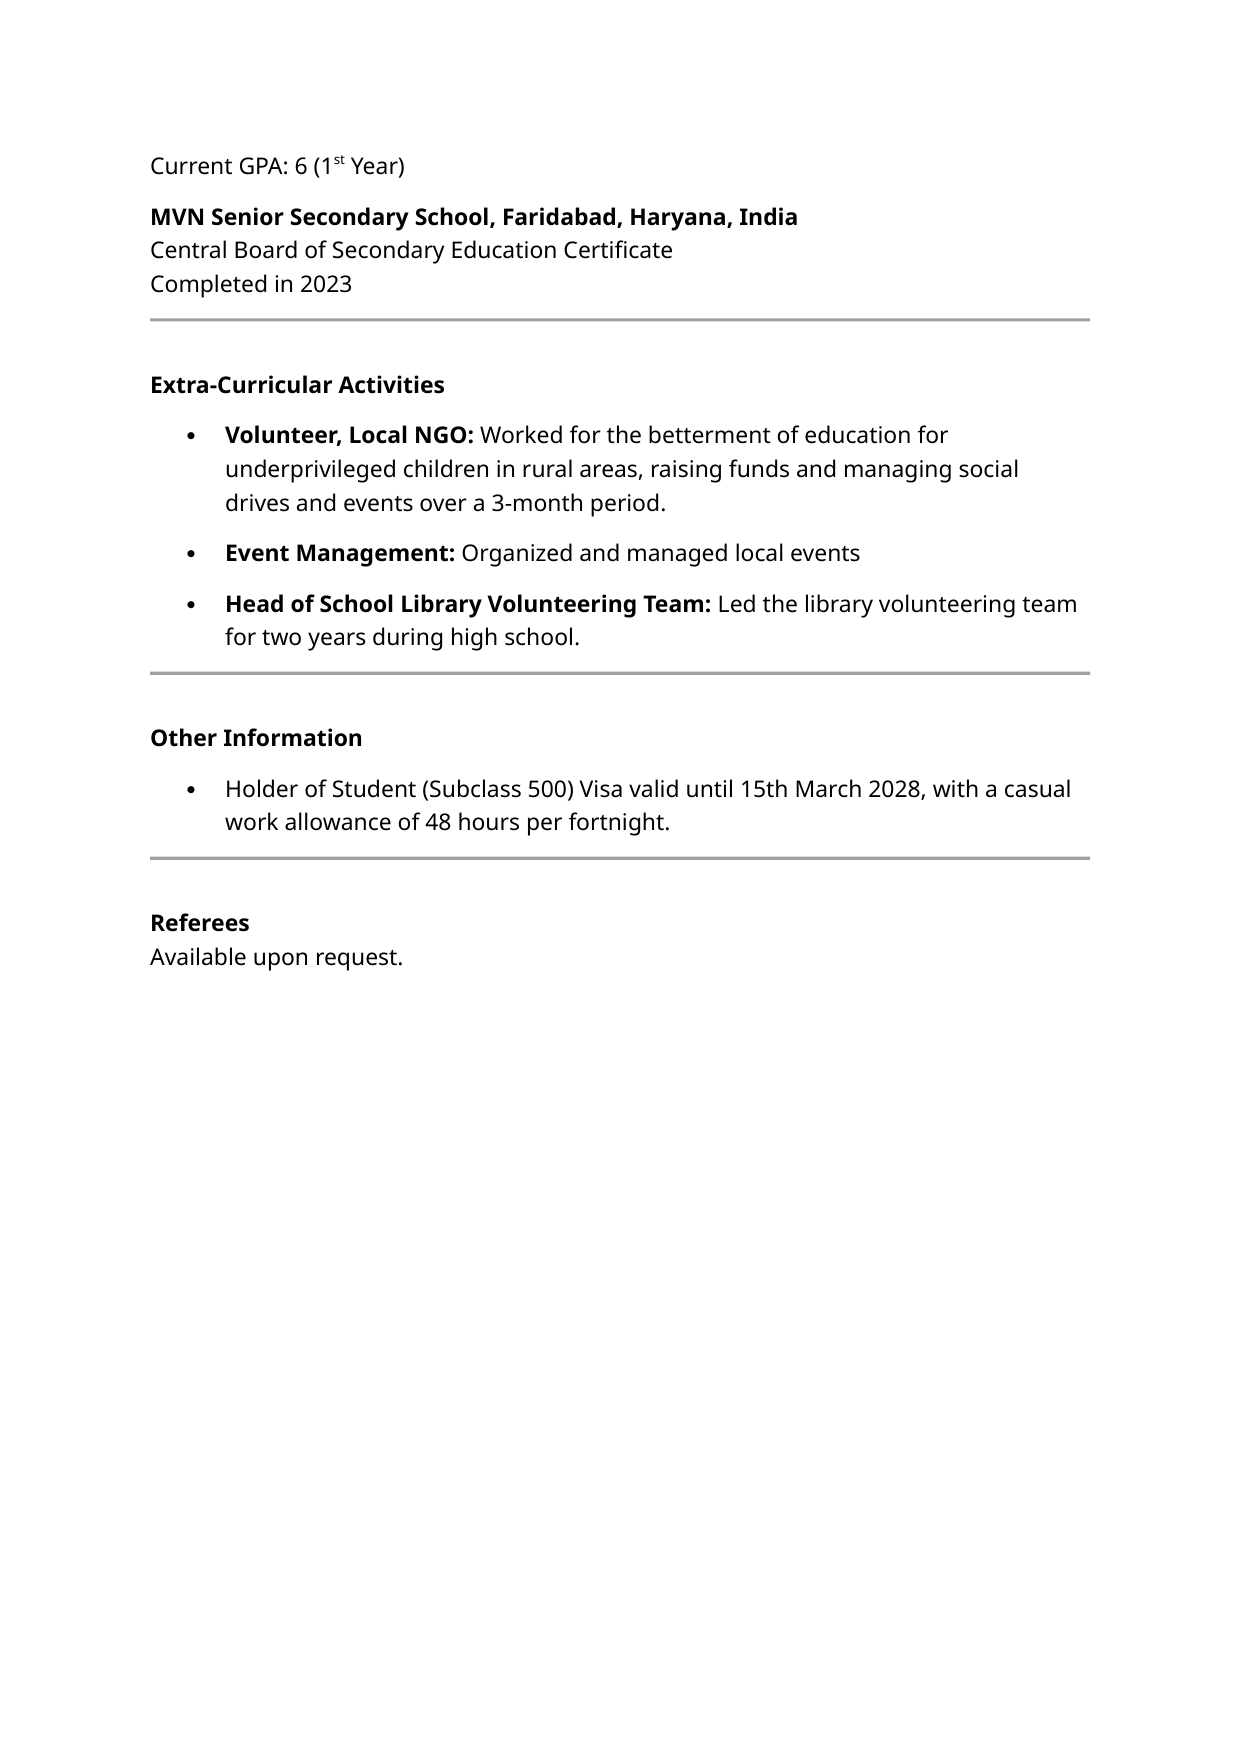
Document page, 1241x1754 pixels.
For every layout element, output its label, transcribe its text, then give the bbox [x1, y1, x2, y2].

text MVN Senior Secondary School, Faridabad, Haryana, India Central Board of Secondary Education Certificate Completed in 2023 [150, 200, 1090, 299]
list Event Management: Organized and managed local events [187, 537, 1090, 568]
text Referees Available upon request. [150, 907, 1090, 972]
text Other Information [150, 722, 1090, 753]
list Head of School Library Volunteering Team: Led the library volunteering team for two years during high school. [187, 587, 1090, 652]
list Volunteer, Local NGO: Worked for the betterment of education for underprivileged children in rural areas, raising funds and managing social drives and events over a 3-month period. [187, 419, 1090, 518]
list Holder of Student (Subclass 500) Visa valid until 15th March 2028, with a casual work allowance of 48 hours per fortnight. [187, 772, 1090, 837]
text Current GPA: 6 (1st Year) [150, 150, 1090, 181]
text Extra-Curricular Activities [150, 369, 1090, 400]
